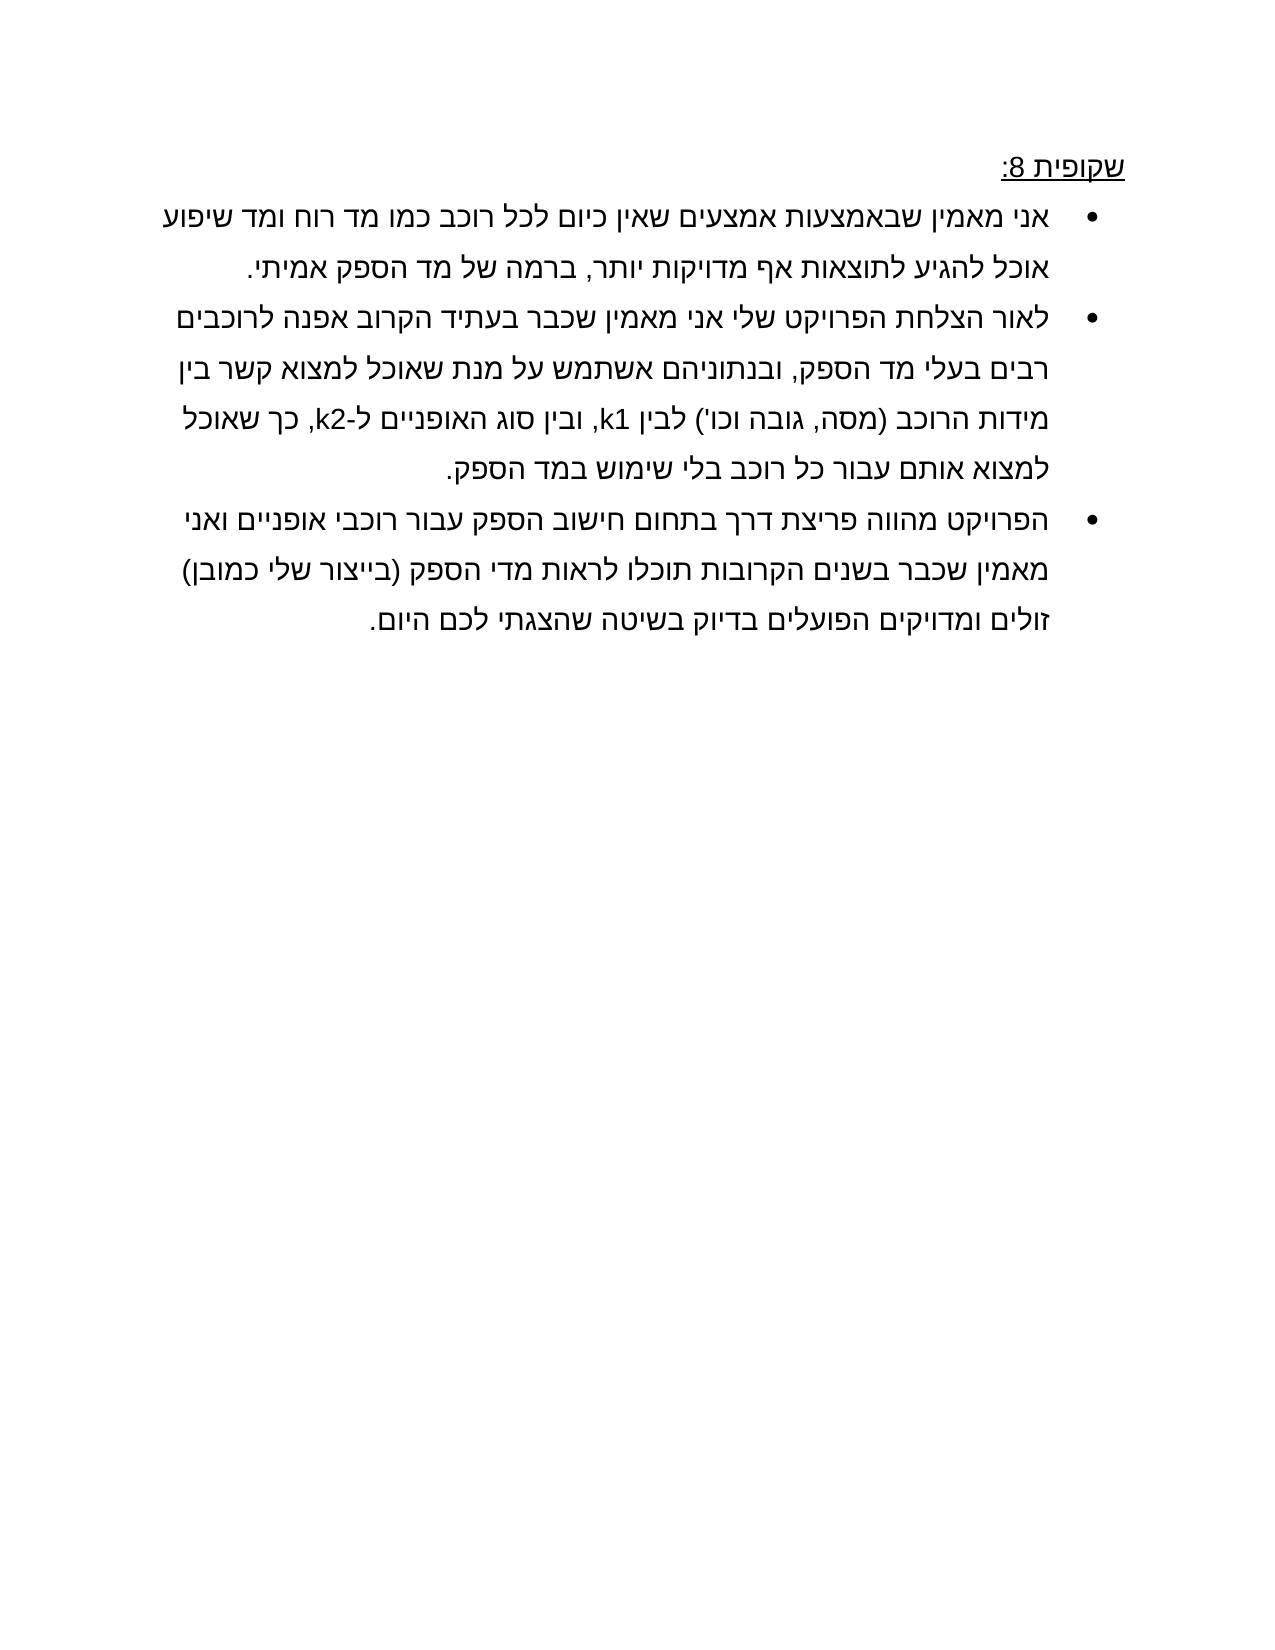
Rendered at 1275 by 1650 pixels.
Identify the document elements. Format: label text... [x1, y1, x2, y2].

list אני מאמין שבאמצעות אמצעים שאין כיום לכל רוכב כמו מד רוח ומד שיפוע אוכל להגיע לתוצאות אף מדויקות יותר, ברמה של מד הספק אמיתי. [150, 200, 1087, 284]
list הפרויקט מהווה פריצת דרך בתחום חישוב הספק עבור רוכבי אופניים ואני מאמין שכבר בשנים הקרובות תוכלו לראות מדי הספק (בייצור שלי כמובן) זולים ומדויקים הפועלים בדיוק בשיטה שהצגתי לכם היום. [150, 503, 1087, 637]
list לאור הצלחת הפרויקט שלי אני מאמין שכבר בעתיד הקרוב אפנה לרוכבים רבים בעלי מד הספק, ובנתוניהם אשתמש על מנת שאוכל למצוא קשר בין מידות הרוכב (מסה, גובה וכו') לבין k1, ובין סוג האופניים ל-k2, כך שאוכל למצוא אותם עבור כל רוכב בלי שימוש במד הספק. [150, 301, 1087, 486]
text שקופית 8: [150, 150, 1125, 183]
